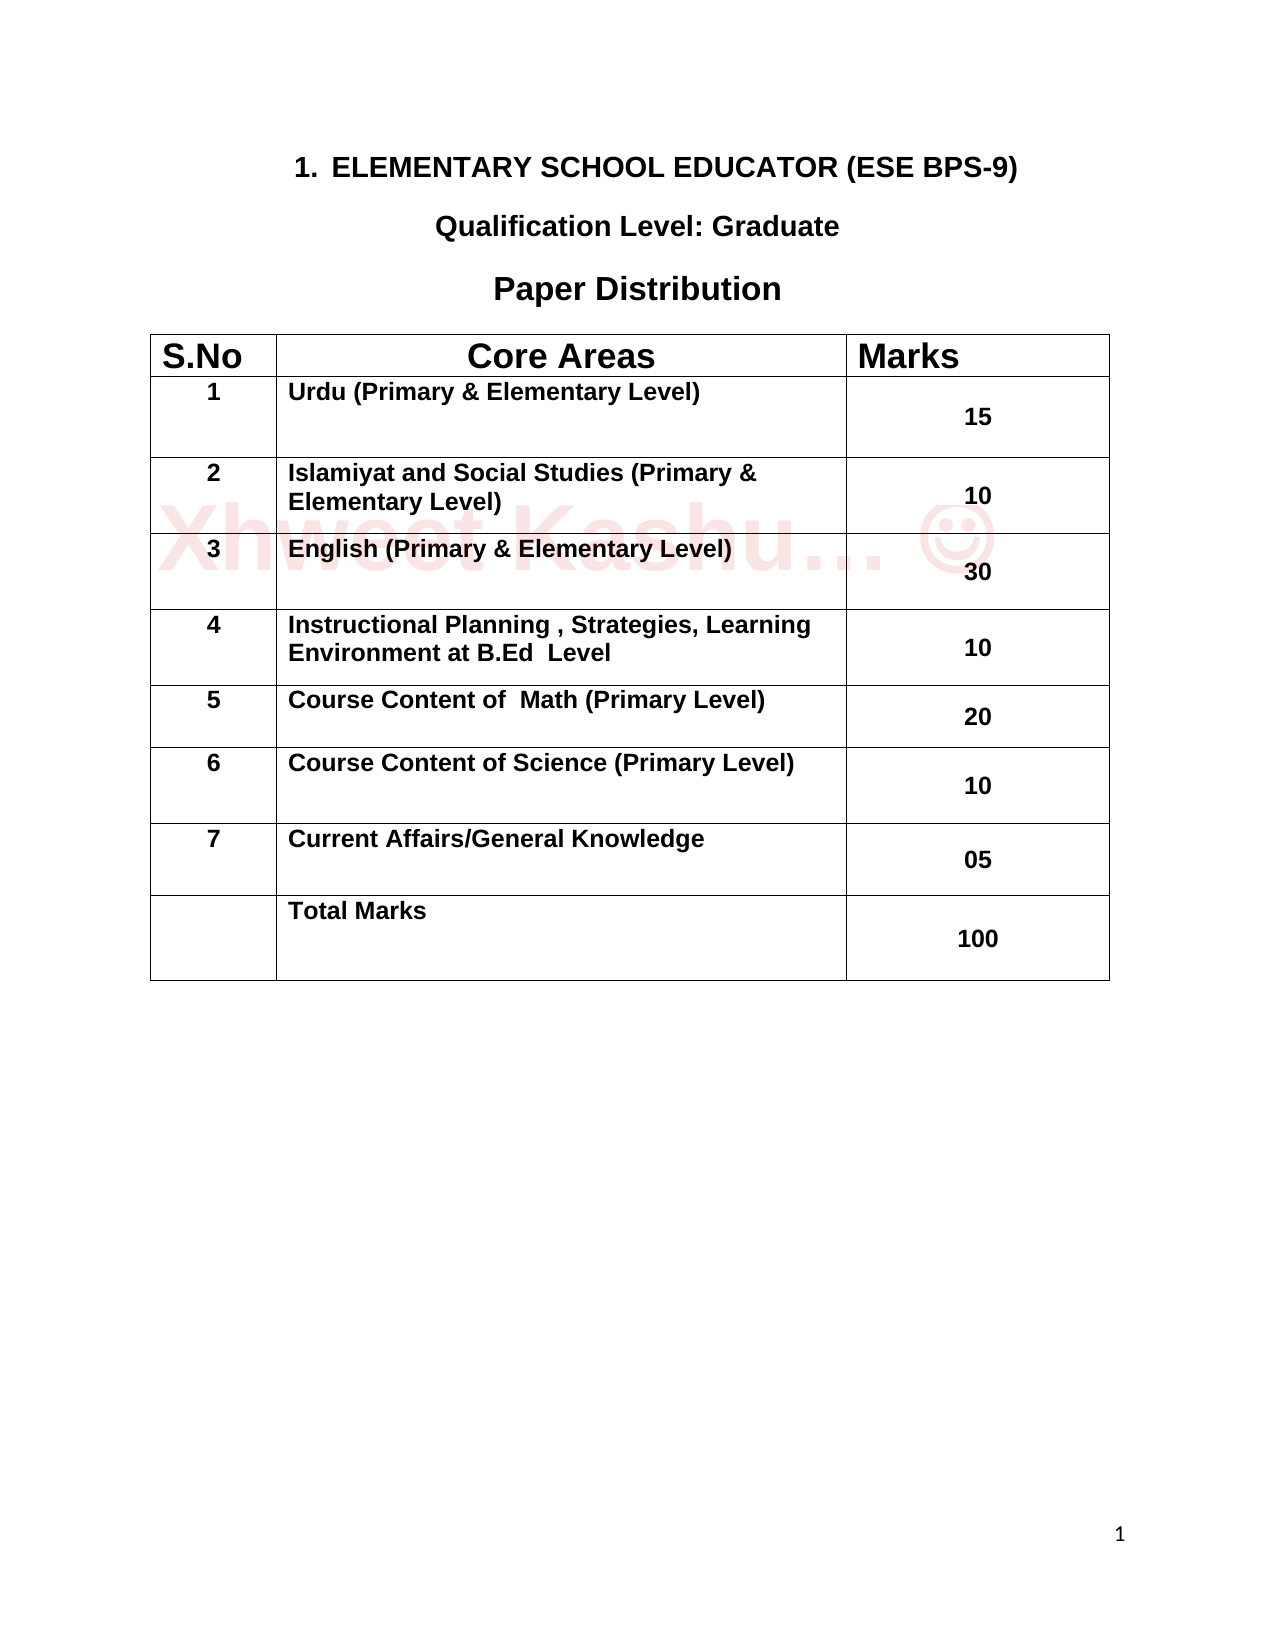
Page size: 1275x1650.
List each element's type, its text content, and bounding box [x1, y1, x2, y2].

table_cell [151, 896, 276, 980]
text Qualification Level: Graduate [150, 209, 1125, 243]
table_header Marks [847, 335, 1109, 376]
table_cell Course Content of Science (Primary Level) [277, 748, 846, 823]
table_cell 10 [847, 610, 1109, 684]
table_cell 2 [151, 458, 276, 533]
table_cell Course Content of Math (Primary Level) [277, 686, 846, 747]
table_header S.No [151, 335, 276, 376]
text Paper Distribution [150, 269, 1125, 307]
table_cell 100 [847, 896, 1109, 980]
table_cell Total Marks [277, 896, 846, 980]
table_cell 10 [847, 748, 1109, 823]
table_cell Current Affairs/General Knowledge [277, 824, 846, 895]
table_cell English (Primary & Elementary Level) [277, 534, 846, 609]
table_cell 3 [151, 534, 276, 609]
table_cell Instructional Planning , Strategies, Learning Environment at B.Ed Level [277, 610, 846, 684]
table_cell Urdu (Primary & Elementary Level) [277, 377, 846, 457]
table_header Core Areas [277, 335, 846, 376]
table_cell 20 [847, 686, 1109, 747]
table_cell Islamiyat and Social Studies (Primary & Elementary Level) [277, 458, 846, 533]
table_cell 6 [151, 748, 276, 823]
table_cell 30 [847, 534, 1109, 609]
table_cell 1 [151, 377, 276, 457]
list ELEMENTARY SCHOOL EDUCATOR (ESE BPS-9) [187, 150, 1125, 183]
table_cell 10 [847, 458, 1109, 533]
table_cell 4 [151, 610, 276, 684]
table_cell 5 [151, 686, 276, 747]
table_cell 15 [847, 377, 1109, 457]
table_cell 7 [151, 824, 276, 895]
table_cell 05 [847, 824, 1109, 895]
